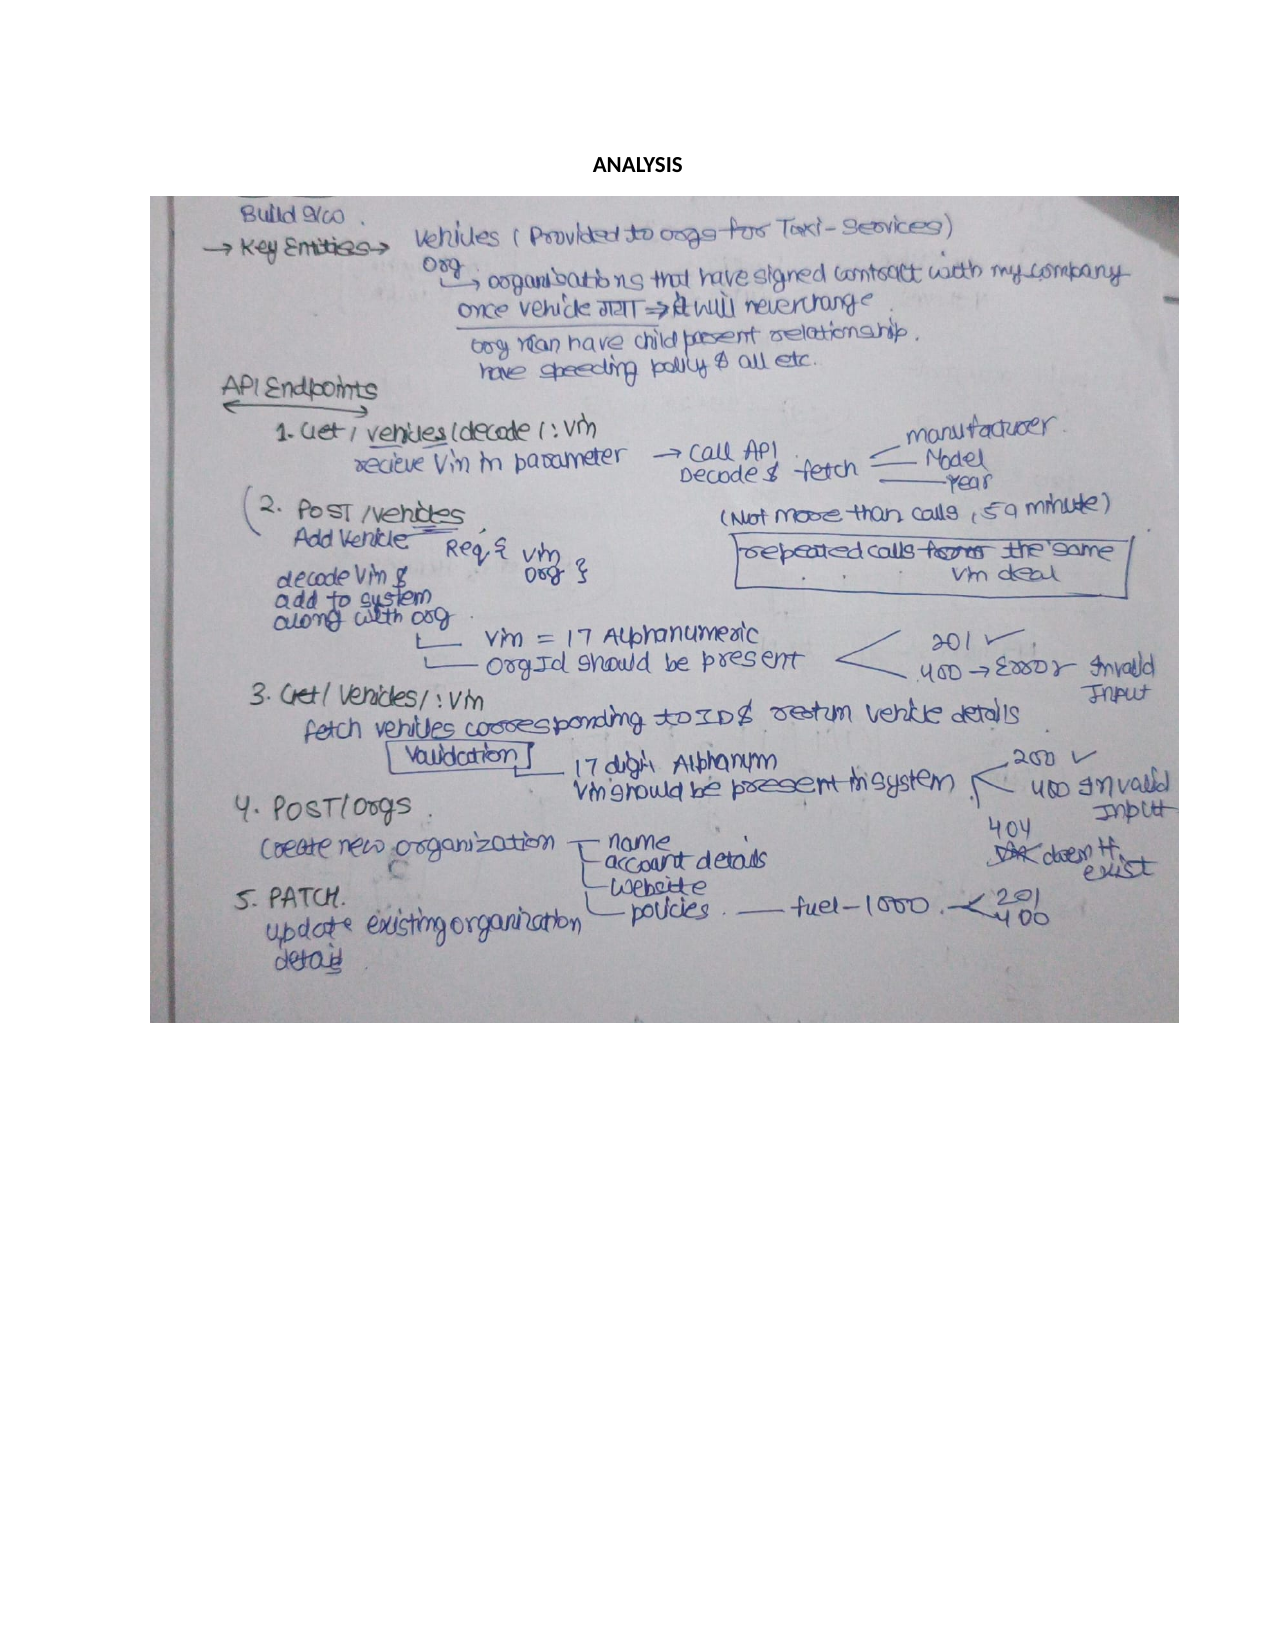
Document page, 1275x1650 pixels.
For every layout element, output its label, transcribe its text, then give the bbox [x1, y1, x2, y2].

picture [150, 196, 1179, 1023]
text ANALYSIS [150, 150, 1125, 178]
